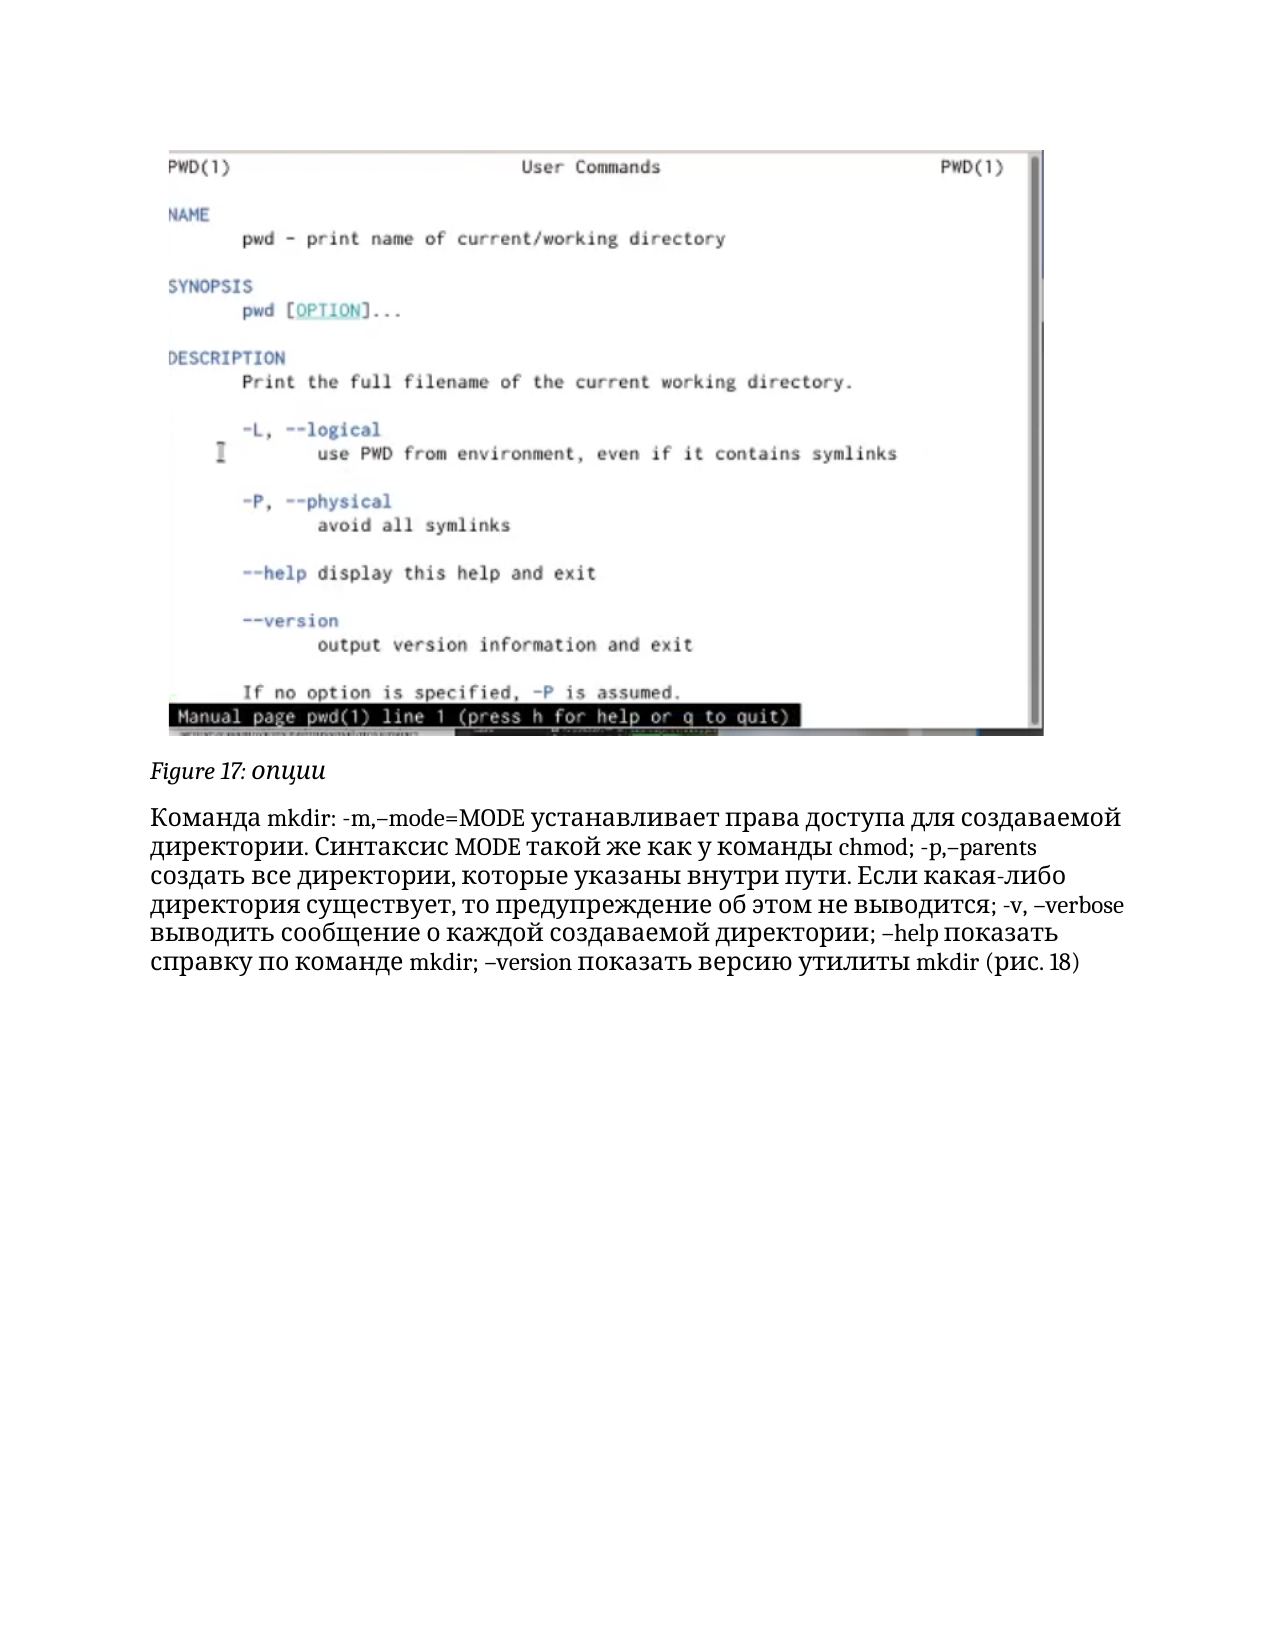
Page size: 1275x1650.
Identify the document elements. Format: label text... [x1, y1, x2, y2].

picture [168, 150, 1044, 736]
text Команда mkdir: -m,–mode=MODE устанавливает права доступа для создаваемой директории. Синтаксис MODE такой же как у команды chmod; -p,–parents создать все директории, которые указаны внутри пути. Если какая-либо директория существует, то предупреждение об этом не выводится; -v, –verbose выводить сообщение о каждой создаваемой директории; –help показать справку по команде mkdir; –version показать версию утилиты mkdir (рис. 18) [150, 804, 1125, 977]
text Figure 17: опции [150, 757, 1125, 786]
